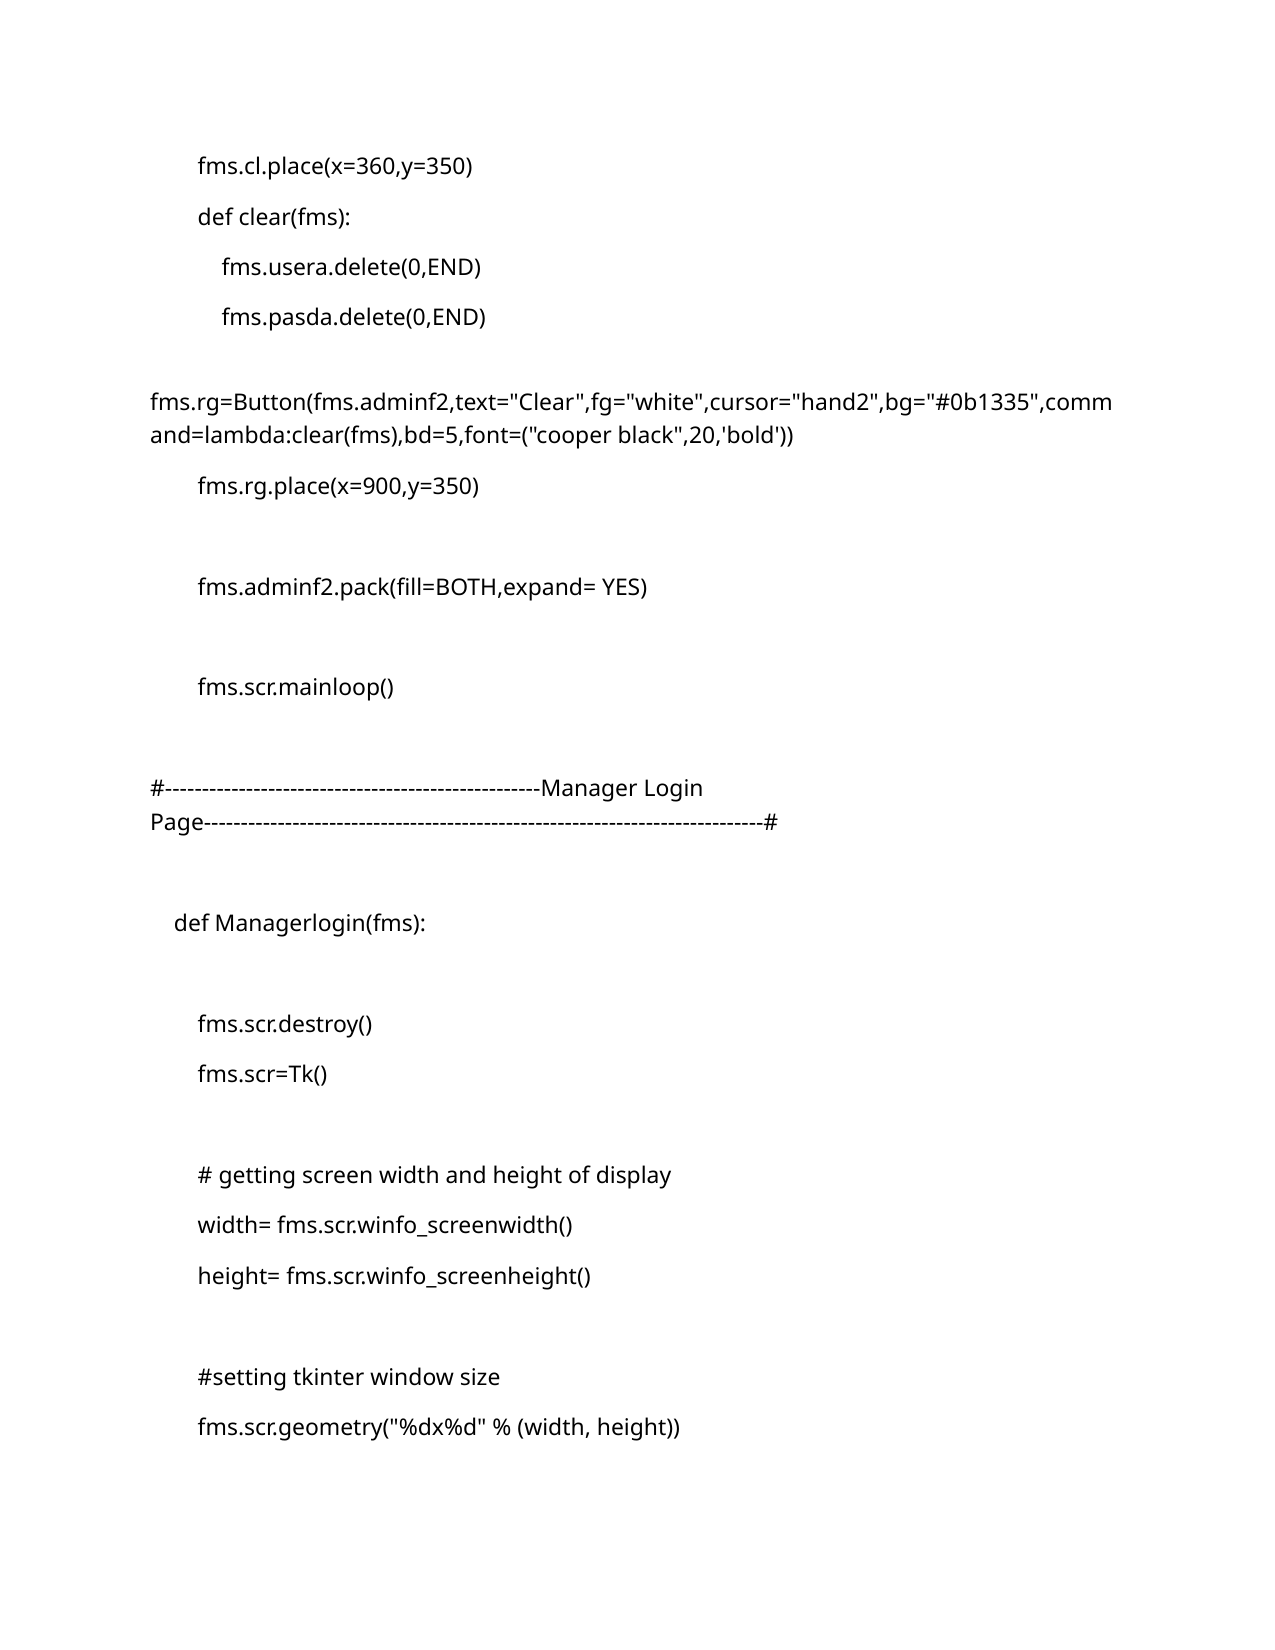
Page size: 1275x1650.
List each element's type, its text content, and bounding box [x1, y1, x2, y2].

text #setting tkinter window size [150, 1360, 1125, 1392]
text fms.usera.delete(0,END) [150, 251, 1125, 282]
text width= fms.scr.winfo_screenwidth() [150, 1209, 1125, 1240]
text # getting screen width and height of display [150, 1159, 1125, 1190]
text height= fms.scr.winfo_screenheight() [150, 1259, 1125, 1291]
text fms.scr=Tk() [150, 1058, 1125, 1089]
text fms.adminf2.pack(fill=BOTH,expand= YES) [150, 570, 1125, 602]
text fms.scr.mainloop() [150, 671, 1125, 702]
text #---------------------------------------------------Manager Login Page----------------------------------------------------------------------------# [150, 772, 1125, 837]
text fms.rg=Button(fms.adminf2,text="Clear",fg="white",cursor="hand2",bg="#0b1335",command=lambda:clear(fms),bd=5,font=("cooper black",20,'bold')) [150, 352, 1125, 450]
text def Managerlogin(fms): [150, 907, 1125, 938]
text fms.scr.geometry("%dx%d" % (width, height)) [150, 1411, 1125, 1442]
text fms.pasda.delete(0,END) [150, 301, 1125, 332]
text fms.rg.place(x=900,y=350) [150, 469, 1125, 501]
text fms.scr.destroy() [150, 1007, 1125, 1039]
text def clear(fms): [150, 200, 1125, 232]
text fms.cl.place(x=360,y=350) [150, 150, 1125, 181]
